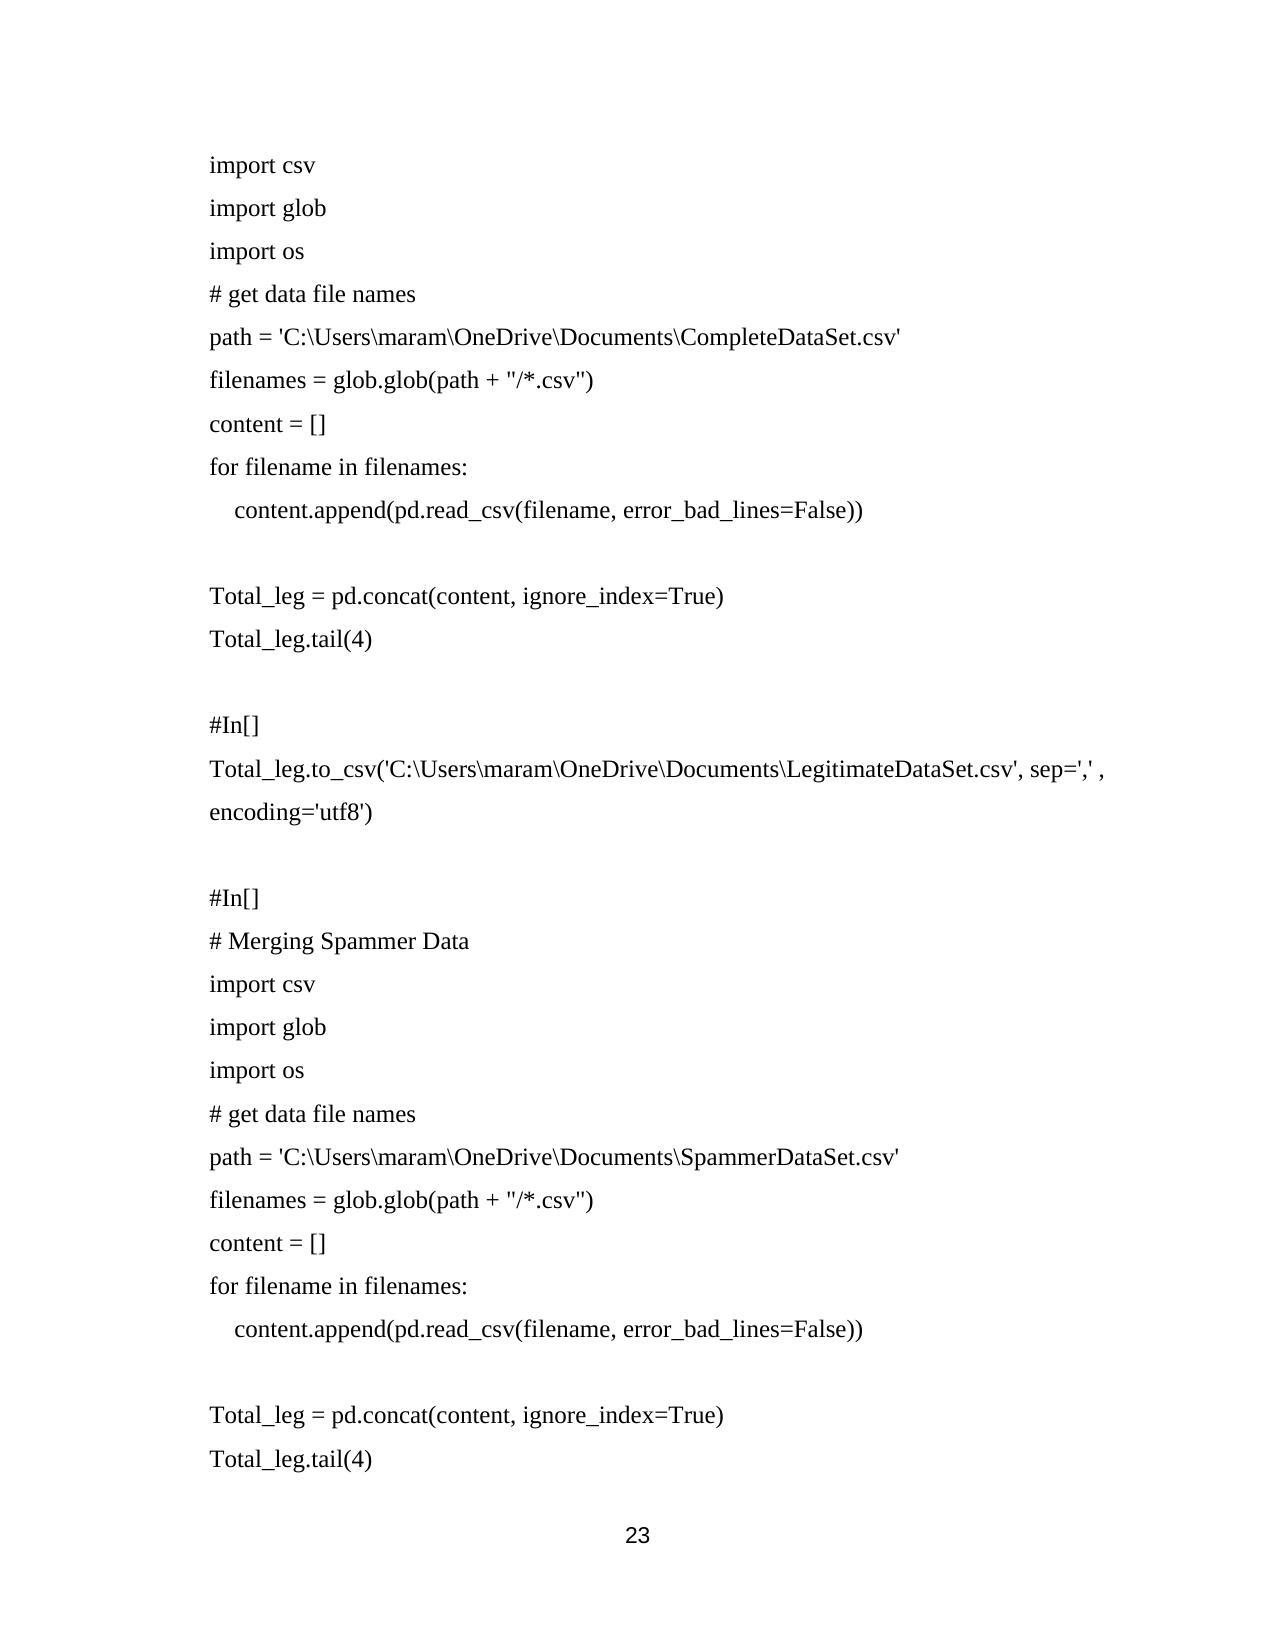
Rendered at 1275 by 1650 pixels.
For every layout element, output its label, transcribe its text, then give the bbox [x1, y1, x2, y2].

text filenames = glob.glob(path + "/*.csv") [209, 1185, 1125, 1214]
text # get data file names [209, 279, 1125, 308]
text content = [] [209, 409, 1125, 437]
text Total_leg.tail(4) [209, 1444, 1125, 1472]
text #In[] [209, 883, 1125, 912]
text Total_leg = pd.concat(content, ignore_index=True) [209, 1401, 1125, 1429]
text path = 'C:\Users\maram\OneDrive\Documents\SpammerDataSet.csv' [209, 1142, 1125, 1171]
text # Merging Spammer Data [209, 926, 1125, 955]
text filenames = glob.glob(path + "/*.csv") [209, 366, 1125, 394]
text path = 'C:\Users\maram\OneDrive\Documents\CompleteDataSet.csv' [209, 322, 1125, 351]
text Total_leg.tail(4) [209, 624, 1125, 653]
text Total_leg = pd.concat(content, ignore_index=True) [209, 581, 1125, 610]
text content.append(pd.read_csv(filename, error_bad_lines=False)) [209, 495, 1125, 524]
text # get data file names [209, 1099, 1125, 1127]
text for filename in filenames: [209, 452, 1125, 481]
text import csv [209, 150, 1125, 179]
text content.append(pd.read_csv(filename, error_bad_lines=False)) [209, 1314, 1125, 1343]
text for filename in filenames: [209, 1271, 1125, 1300]
text import csv [209, 969, 1125, 998]
text import glob [209, 1012, 1125, 1041]
text import os [209, 1056, 1125, 1084]
text import glob [209, 193, 1125, 222]
text Total_leg.to_csv('C:\Users\maram\OneDrive\Documents\LegitimateDataSet.csv', sep=',' , encoding='utf8') [209, 754, 1125, 826]
text content = [] [209, 1228, 1125, 1257]
text #In[] [209, 711, 1125, 739]
text import os [209, 236, 1125, 265]
